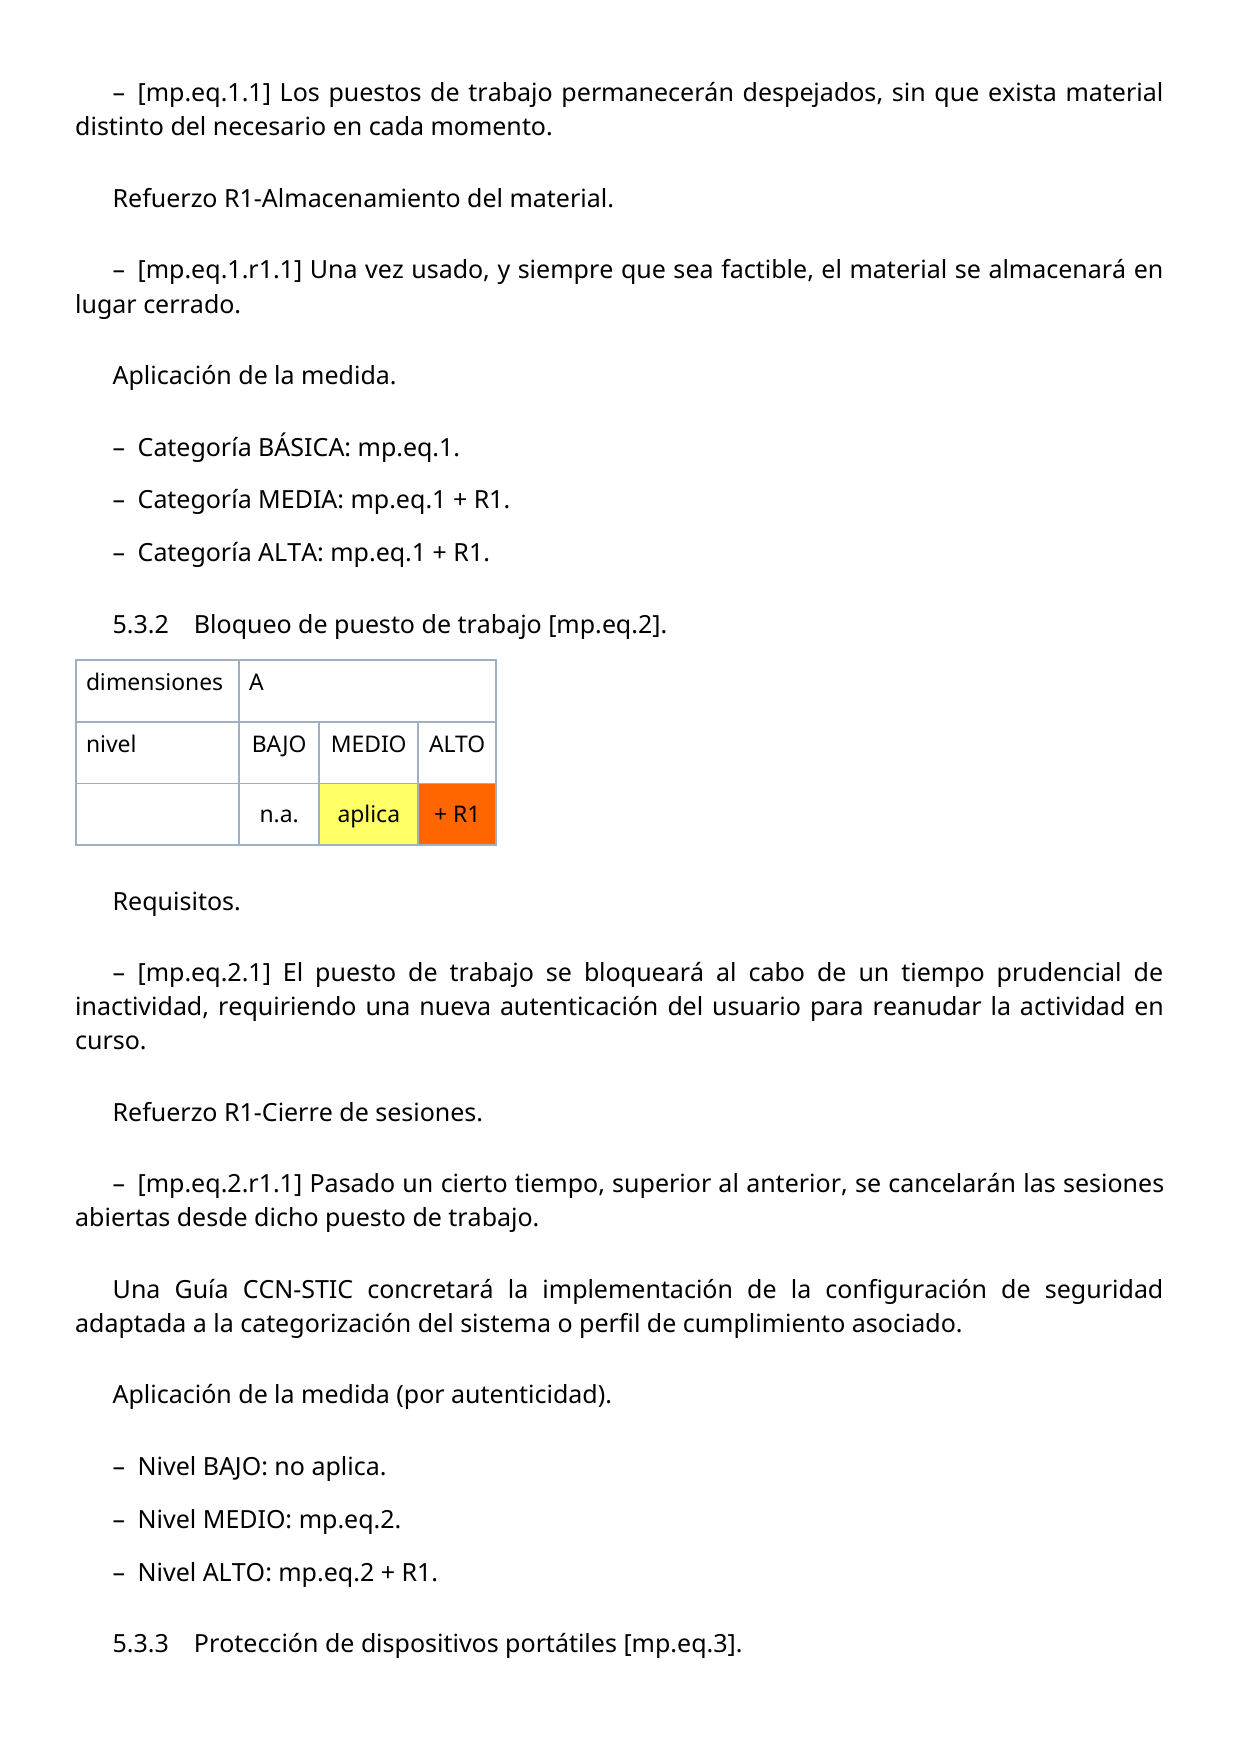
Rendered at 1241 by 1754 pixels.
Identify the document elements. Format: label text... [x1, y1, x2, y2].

text – Nivel BAJO: no aplica. [75, 1449, 1165, 1483]
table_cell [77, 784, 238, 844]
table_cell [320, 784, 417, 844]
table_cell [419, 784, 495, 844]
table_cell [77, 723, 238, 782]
text – [mp.eq.2.1] El puesto de trabajo se bloqueará al cabo de un tiempo prudencial de inactividad, requiriendo una nueva autenticación del usuario para reanudar la actividad en curso. [75, 955, 1165, 1057]
text – Categoría ALTA: mp.eq.1 + R1. [75, 535, 1165, 569]
text – Nivel MEDIO: mp.eq.2. [75, 1502, 1165, 1536]
text – Nivel ALTO: mp.eq.2 + R1. [75, 1554, 1165, 1588]
text Requisitos. [75, 883, 1165, 917]
text – [mp.eq.1.1] Los puestos de trabajo permanecerán despejados, sin que exista material distinto del necesario en cada momento. [75, 75, 1165, 143]
text – Categoría MEDIA: mp.eq.1 + R1. [75, 482, 1165, 516]
text 5.3.2 Bloqueo de puesto de trabajo [mp.eq.2]. [75, 607, 1165, 641]
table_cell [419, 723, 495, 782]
text 5.3.3 Protección de dispositivos portátiles [mp.eq.3]. [75, 1626, 1165, 1660]
text Refuerzo R1-Almacenamiento del material. [75, 181, 1165, 215]
text Refuerzo R1-Cierre de sesiones. [75, 1094, 1165, 1128]
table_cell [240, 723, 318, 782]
text – Categoría BÁSICA: mp.eq.1. [75, 429, 1165, 463]
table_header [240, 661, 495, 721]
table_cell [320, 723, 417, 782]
text Una Guía CCN-STIC concretará la implementación de la configuración de seguridad adaptada a la categorización del sistema o perfil de cumplimiento asociado. [75, 1272, 1165, 1340]
text Aplicación de la medida (por autenticidad). [75, 1377, 1165, 1411]
text Aplicación de la medida. [75, 358, 1165, 392]
text – [mp.eq.1.r1.1] Una vez usado, y siempre que sea factible, el material se almacenará en lugar cerrado. [75, 252, 1165, 320]
text – [mp.eq.2.r1.1] Pasado un cierto tiempo, superior al anterior, se cancelarán las sesiones abiertas desde dicho puesto de trabajo. [75, 1166, 1165, 1234]
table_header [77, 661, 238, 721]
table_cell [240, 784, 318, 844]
